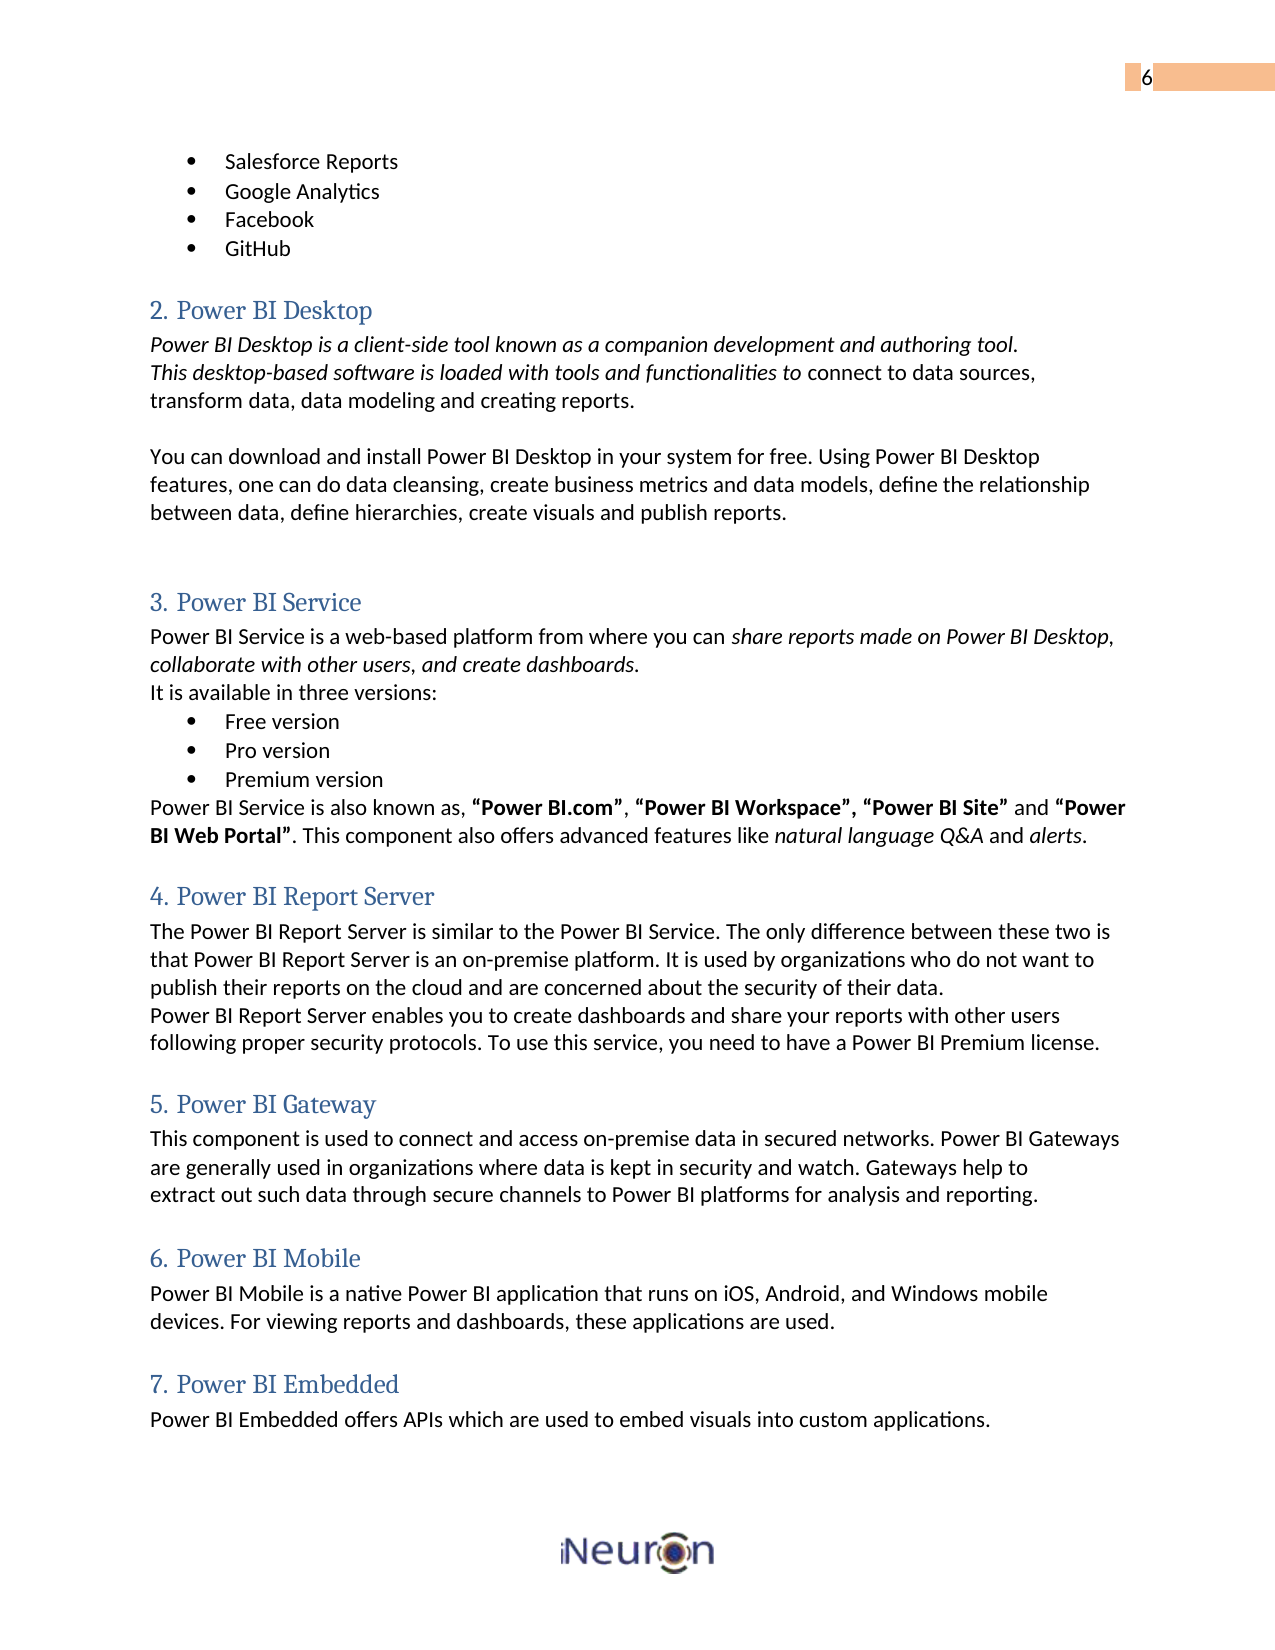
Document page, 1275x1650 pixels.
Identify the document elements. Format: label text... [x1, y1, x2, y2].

list GitHub [187, 234, 1135, 263]
text Power BI Desktop is a client-side tool known as a companion development and authoring tool. This desktop-based software is loaded with tools and functionalities to connect to data sources, transform data, data modeling and creating reports. [150, 331, 1056, 414]
subtitle Power BI Service [150, 587, 1135, 618]
list Premium version [187, 765, 1135, 793]
subtitle Power BI Desktop [150, 295, 1135, 326]
text This component is used to connect and access on-premise data in secured networks. Power BI Gateways are generally used in organizations where data is kept in security and watch. Gateways help to [150, 1124, 1123, 1181]
subtitle Power BI Embedded [150, 1369, 1135, 1401]
list Pro version [187, 735, 1135, 764]
text Power BI Embedded offers APIs which are used to embed visuals into custom applications. [150, 1405, 1135, 1433]
subtitle Power BI Report Server [150, 881, 1135, 912]
text Power BI Mobile is a native Power BI application that runs on iOS, Android, and Windows mobile devices. For viewing reports and dashboards, these applications are used. [150, 1279, 1086, 1335]
list Facebook [187, 205, 1135, 234]
subtitle Power BI Gateway [150, 1089, 1135, 1120]
picture [561, 1531, 714, 1574]
subtitle Power BI Mobile [150, 1243, 1135, 1274]
list Free version [187, 706, 1135, 735]
text You can download and install Power BI Desktop in your system for free. Using Power BI Desktop features, one can do data cleansing, create business metrics and data models, define the relationship between data, define hierarchies, create visuals and publish reports. [150, 442, 1094, 526]
list Google Analytics [187, 176, 1135, 205]
text extract out such data through secure channels to Power BI platforms for analysis and reporting. [150, 1181, 1135, 1208]
text The Power BI Report Server is similar to the Power BI Service. The only difference between these two is that Power BI Report Server is an on-premise platform. It is used by organizations who do not want to publish their reports on the cloud and are concerned about the security of their data. [150, 917, 1135, 1001]
text Power BI Service is also known as, “Power BI.com”, “Power BI Workspace”, “Power BI Site” and “Power BI Web Portal”. This component also offers advanced features like natural language Q&A and alerts. [150, 793, 1135, 849]
text Power BI Report Server enables you to create dashboards and share your reports with other users following proper security protocols. To use this service, you need to have a Power BI Premium license. [150, 1001, 1135, 1056]
text It is available in three versions: [150, 678, 1135, 706]
list Salesforce Reports [187, 147, 1135, 175]
text Power BI Service is a web-based platform from where you can share reports made on Power BI Desktop, collaborate with other users, and create dashboards. [150, 622, 1118, 678]
